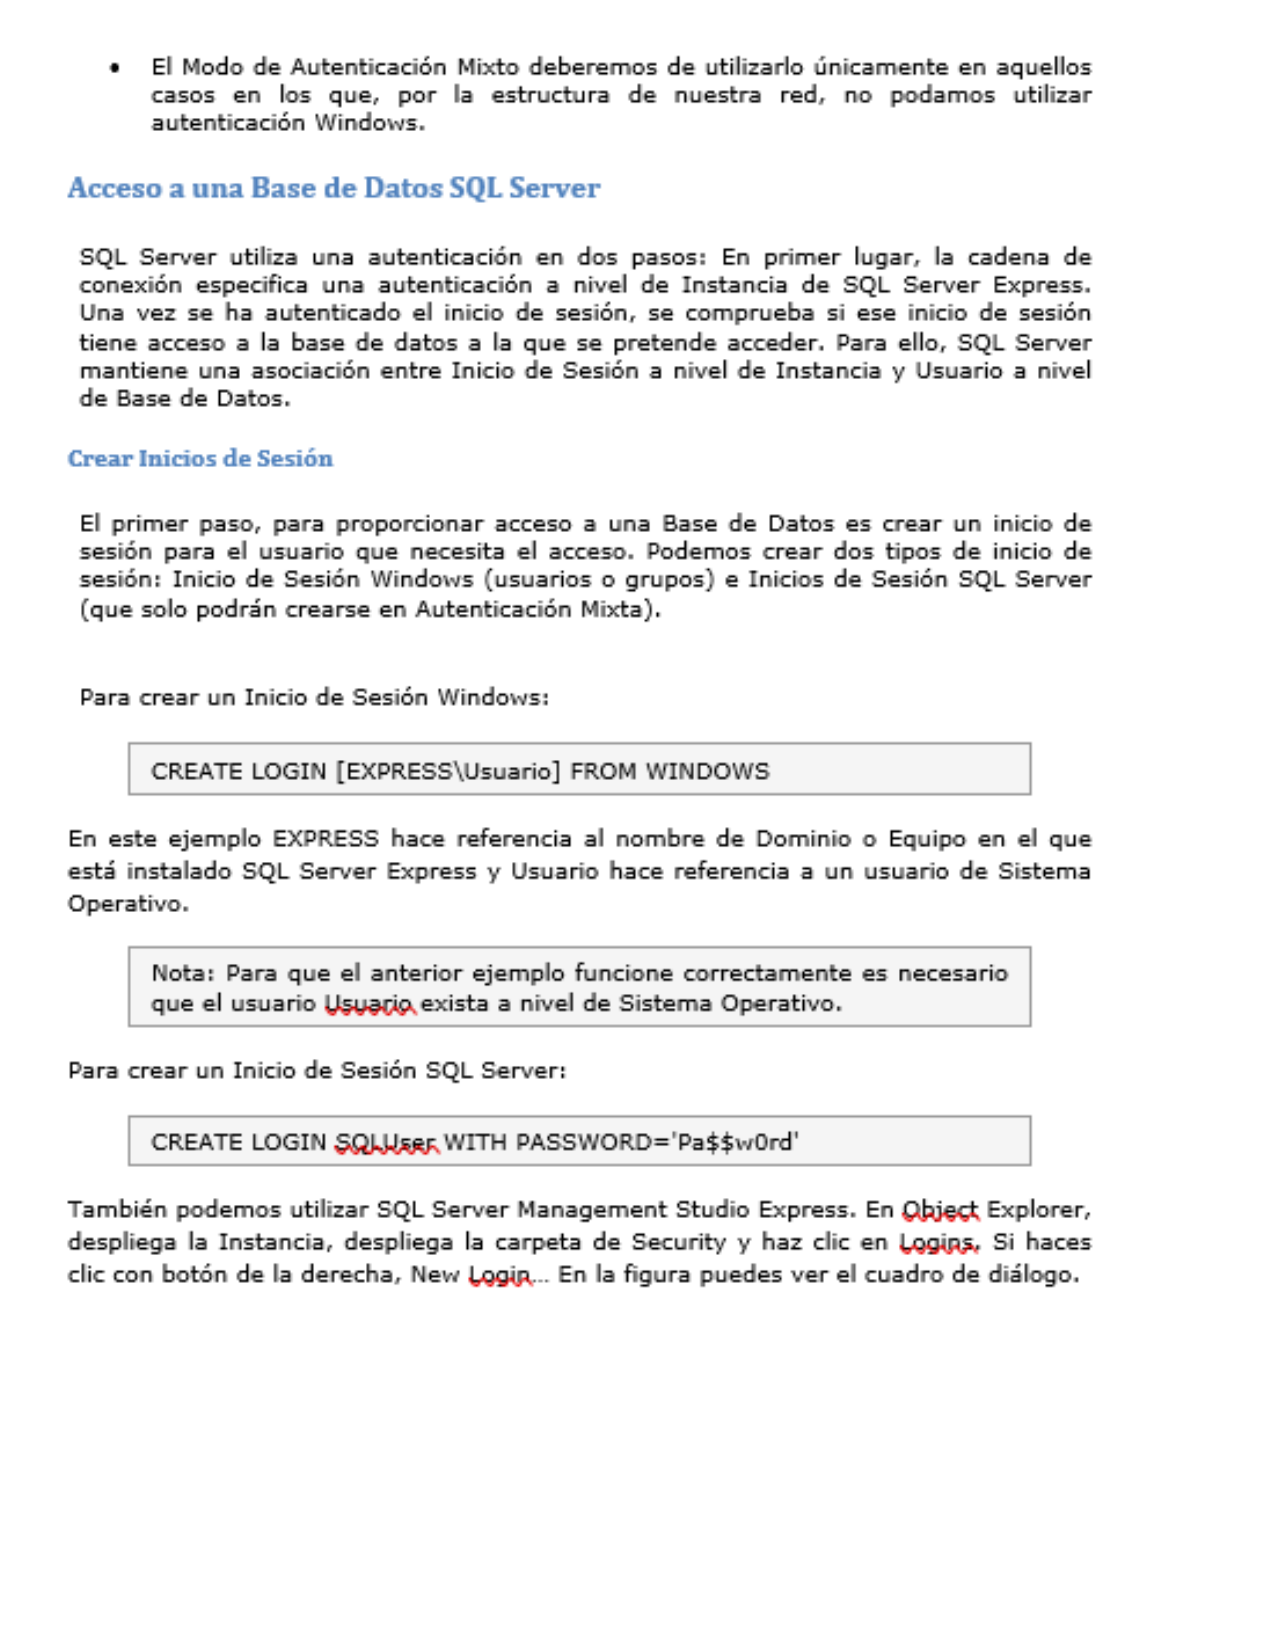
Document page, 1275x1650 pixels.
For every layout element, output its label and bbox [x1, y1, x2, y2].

picture [29, 29, 1190, 1496]
